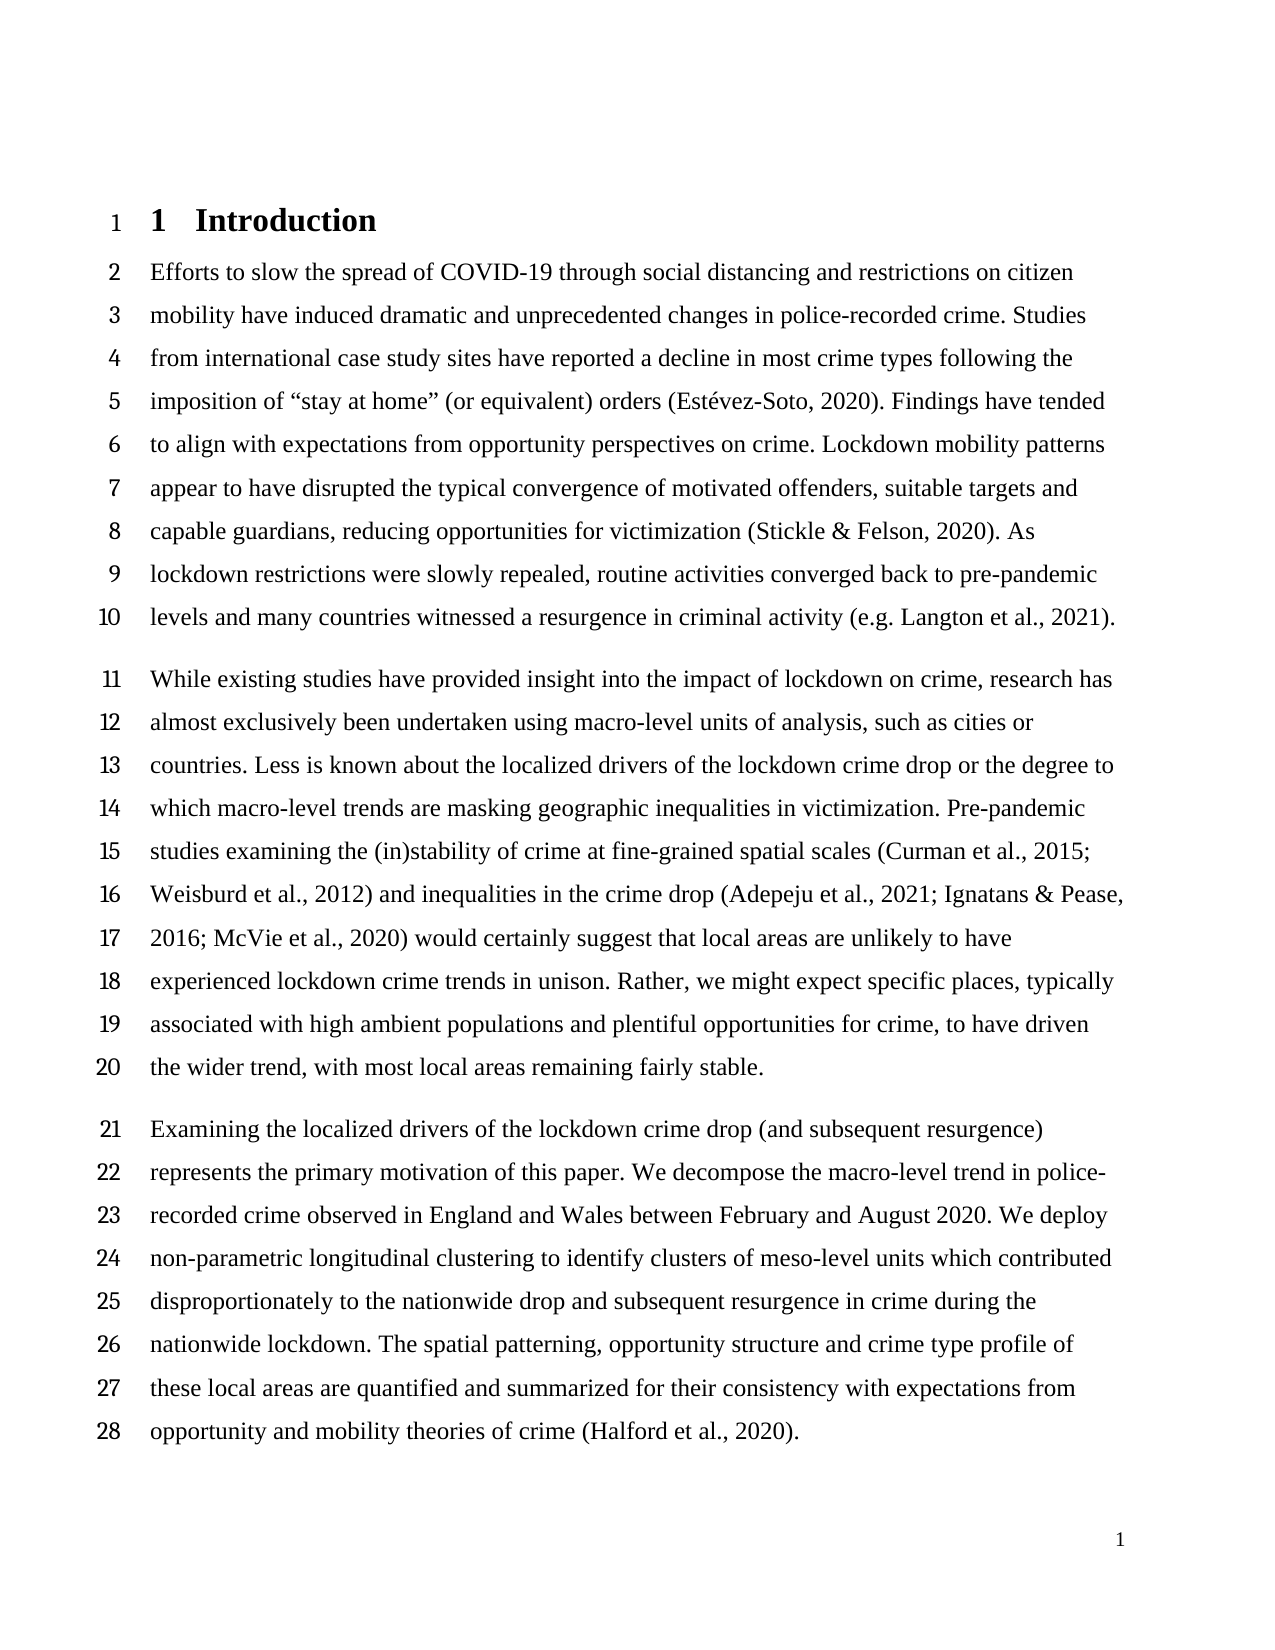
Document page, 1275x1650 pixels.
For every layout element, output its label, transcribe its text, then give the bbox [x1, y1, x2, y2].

text While existing studies have provided insight into the impact of lockdown on crime, research has almost exclusively been undertaken using macro-level units of analysis, such as cities or countries. Less is known about the localized drivers of the lockdown crime drop or the degree to which macro-level trends are masking geographic inequalities in victimization. Pre-pandemic studies examining the (in)stability of crime at fine-grained spatial scales (Curman et al., 2015; Weisburd et al., 2012) and inequalities in the crime drop (Adepeju et al., 2021; Ignatans & Pease, 2016; McVie et al., 2020) would certainly suggest that local areas are unlikely to have experienced lockdown crime trends in unison. Rather, we might expect specific places, typically associated with high ambient populations and plentiful opportunities for crime, to have driven the wider trend, with most local areas remaining fairly stable. [150, 664, 1125, 1081]
text Efforts to slow the spread of COVID-19 through social distancing and restrictions on citizen mobility have induced dramatic and unprecedented changes in police-recorded crime. Studies from international case study sites have reported a decline in most crime types following the imposition of “stay at home” (or equivalent) orders (Estévez-Soto, 2020). Findings have tended to align with expectations from opportunity perspectives on crime. Lockdown mobility patterns appear to have disrupted the typical convergence of motivated offenders, suitable targets and capable guardians, reducing opportunities for victimization (Stickle & Felson, 2020). As lockdown restrictions were slowly repealed, routine activities converged back to pre-pandemic levels and many countries witnessed a resurgence in criminal activity (e.g. Langton et al., 2021). [150, 257, 1125, 631]
subtitle Introduction [150, 200, 1125, 238]
text Examining the localized drivers of the lockdown crime drop (and subsequent resurgence) represents the primary motivation of this paper. We decompose the macro-level trend in police-recorded crime observed in England and Wales between February and August 2020. We deploy non-parametric longitudinal clustering to identify clusters of meso-level units which contributed disproportionately to the nationwide drop and subsequent resurgence in crime during the nationwide lockdown. The spatial patterning, opportunity structure and crime type profile of these local areas are quantified and summarized for their consistency with expectations from opportunity and mobility theories of crime (Halford et al., 2020). [150, 1114, 1125, 1444]
